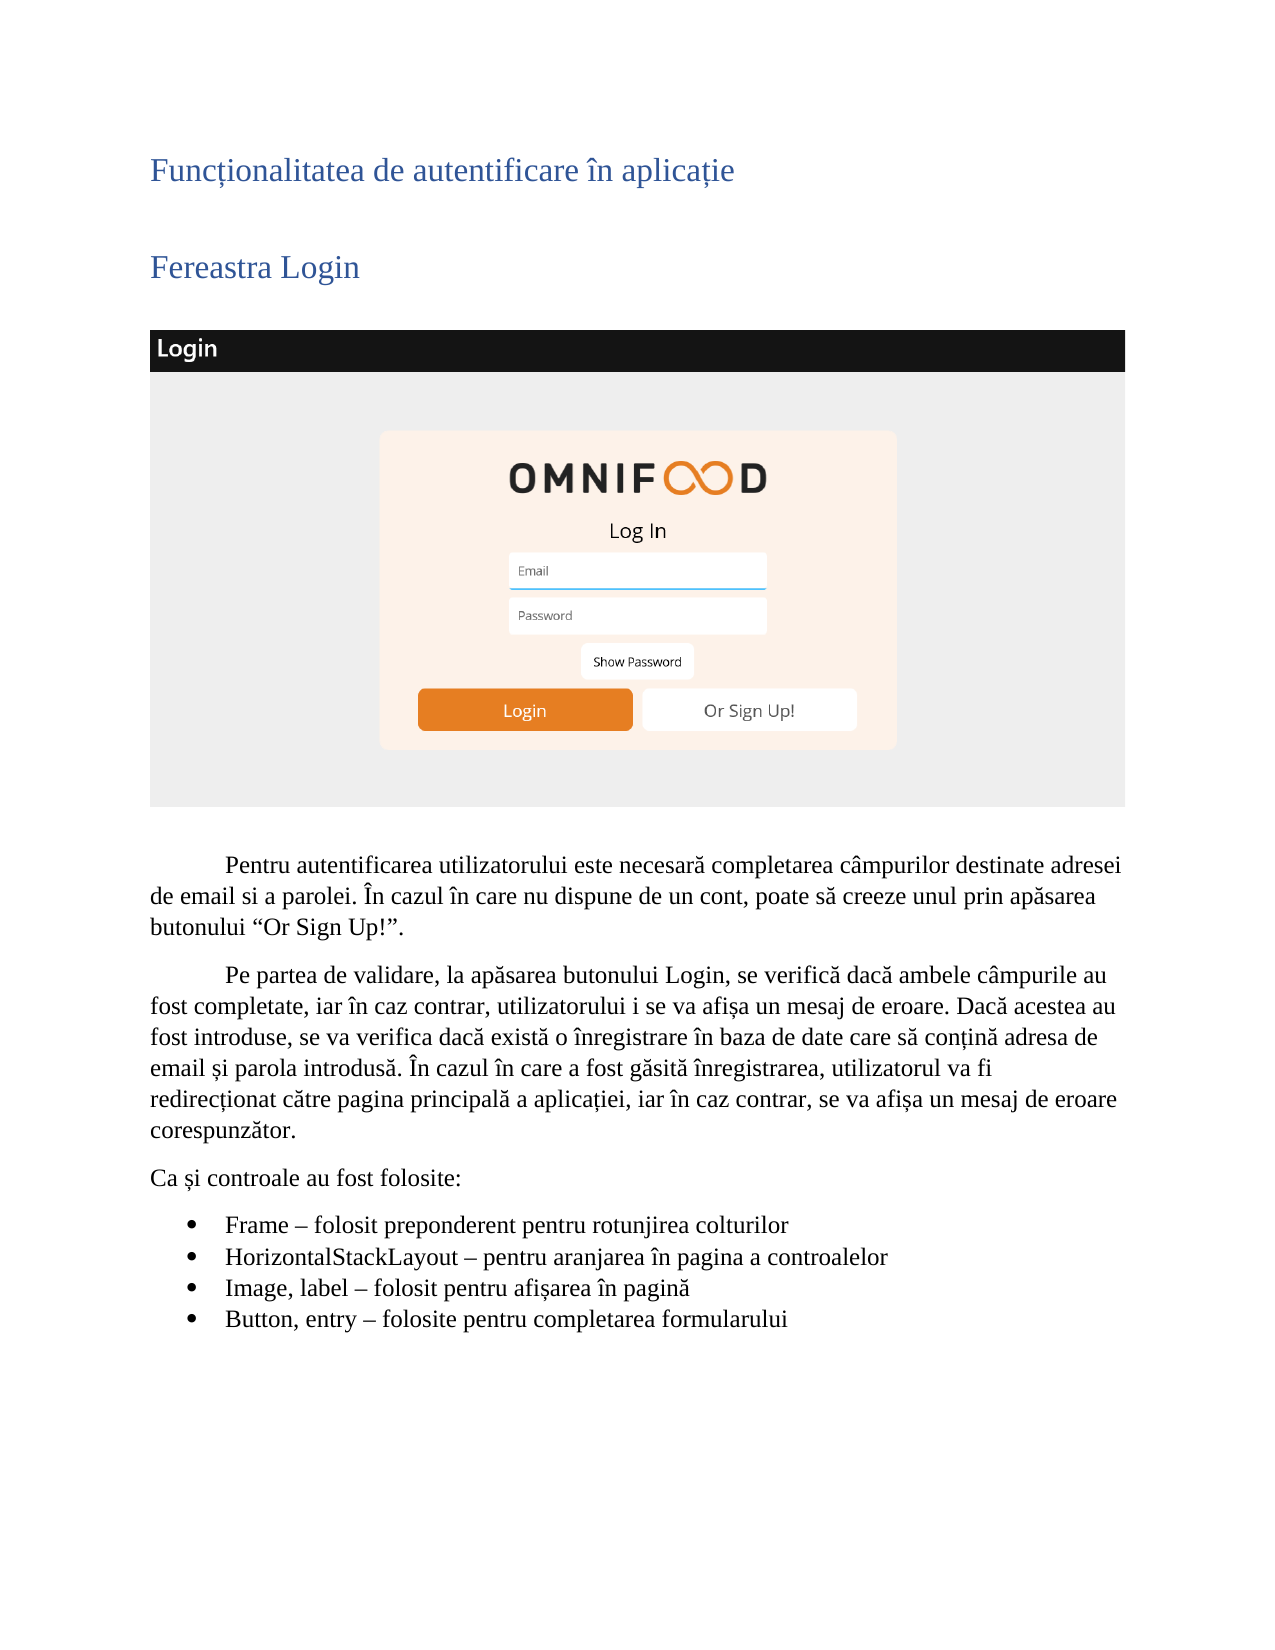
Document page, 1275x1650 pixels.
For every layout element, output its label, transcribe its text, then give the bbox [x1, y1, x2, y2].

picture [150, 330, 1125, 807]
subtitle Funcționalitatea de autentificare în aplicație [150, 150, 1125, 188]
text Pentru autentificarea utilizatorului este necesară completarea câmpurilor destinate adresei de email si a parolei. În cazul în care nu dispune de un cont, poate să creeze unul prin apăsarea butonului “Or Sign Up!”. [150, 850, 1125, 941]
list Image, label – folosit pentru afișarea în pagină [187, 1273, 1125, 1301]
text Pe partea de validare, la apăsarea butonului Login, se verifică dacă ambele câmpurile au fost completate, iar în caz contrar, utilizatorului i se va afișa un mesaj de eroare. Dacă acestea au fost introduse, se va verifica dacă există o înregistrare în baza de date care să conțină adresa de email și parola introdusă. În cazul în care a fost găsită înregistrarea, utilizatorul va fi redirecționat către pagina principală a aplicației, iar în caz contrar, se va afișa un mesaj de eroare corespunzător. [150, 960, 1125, 1144]
subtitle Fereastra Login [150, 247, 1125, 286]
list HorizontalStackLayout – pentru aranjarea în pagina a controalelor [187, 1242, 1125, 1270]
text Ca și controale au fost folosite: [150, 1163, 1125, 1192]
list Frame – folosit preponderent pentru rotunjirea colturilor [187, 1211, 1125, 1239]
list Button, entry – folosite pentru completarea formularului [187, 1304, 1125, 1332]
